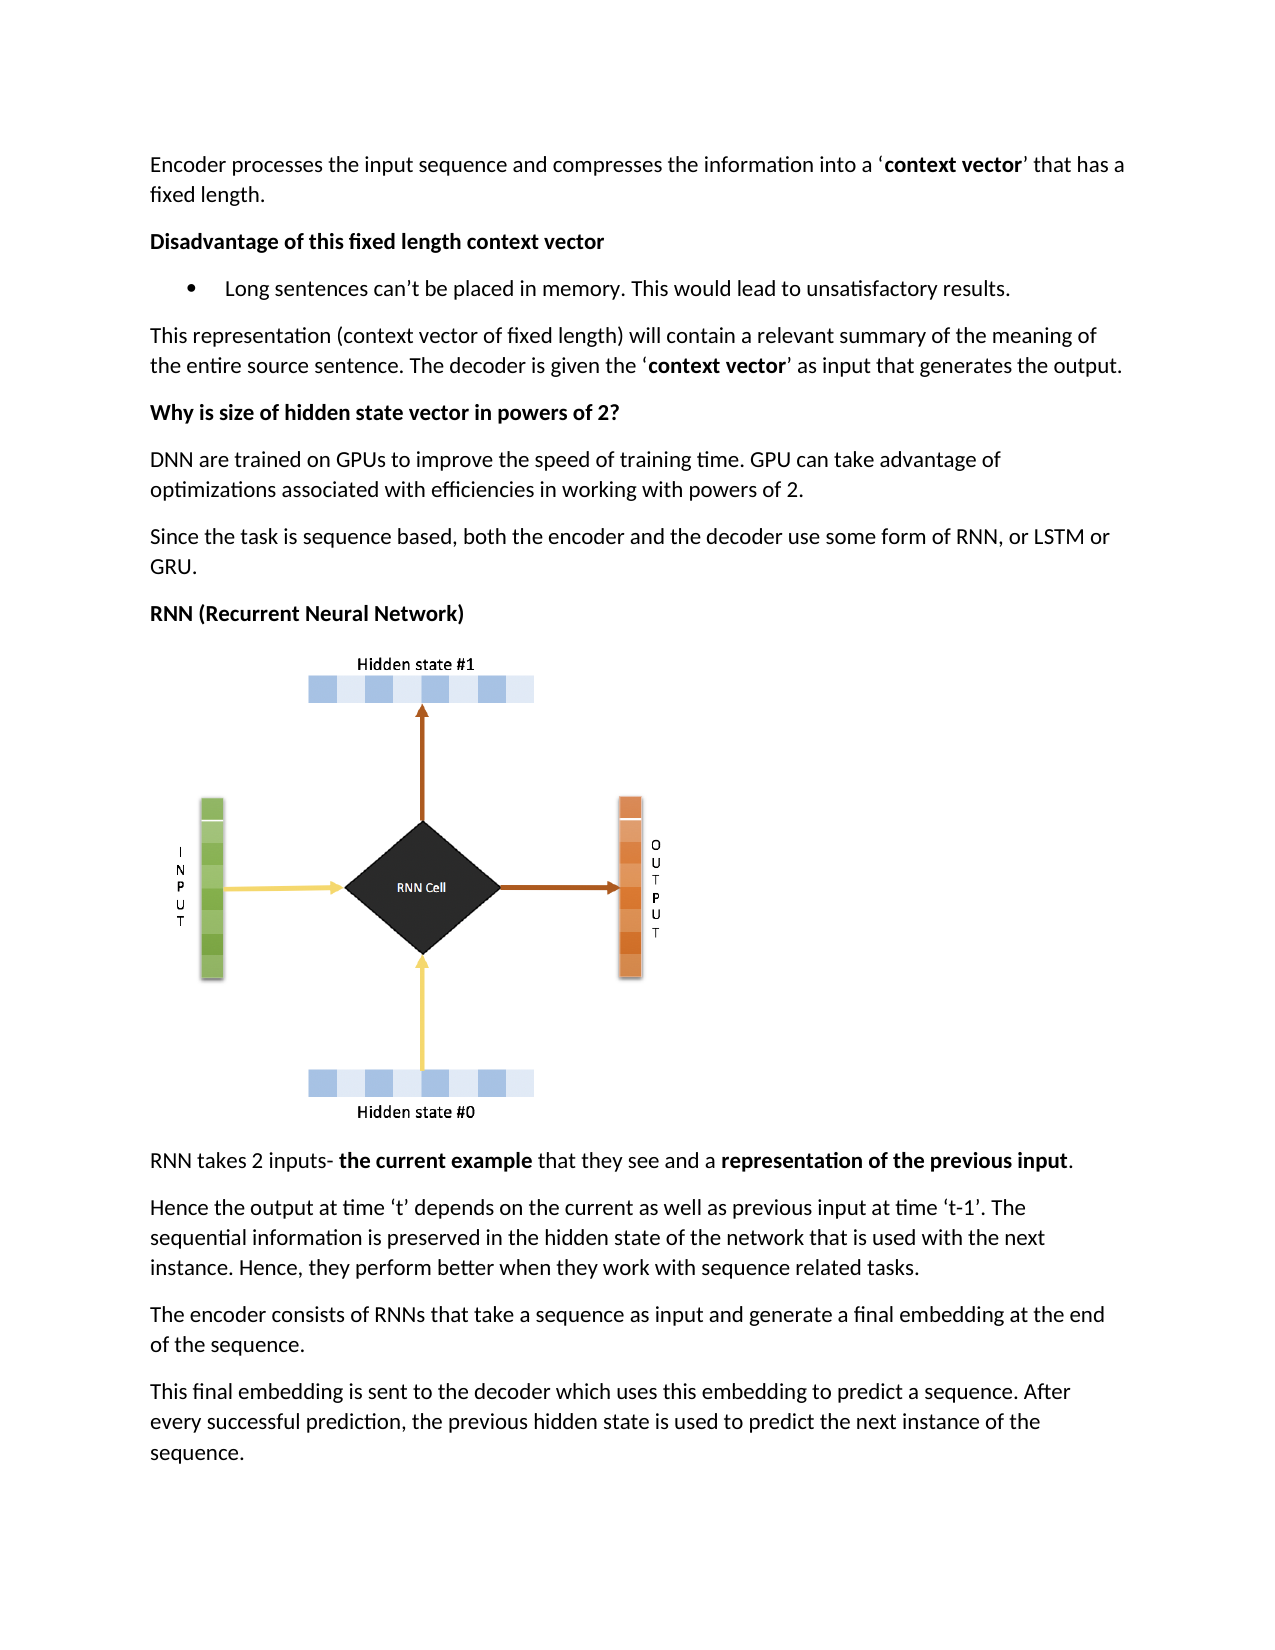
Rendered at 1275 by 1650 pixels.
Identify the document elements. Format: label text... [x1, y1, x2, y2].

text Encoder processes the input sequence and compresses the information into a ‘context vector’ that has a fixed length. [150, 150, 1125, 208]
text Why is size of hidden state vector in powers of 2? [150, 398, 1125, 426]
text Disadvantage of this fixed length context vector [150, 227, 1125, 255]
text DNN are trained on GPUs to improve the speed of training time. GPU can take advantage of optimizations associated with efficiencies in working with powers of 2. [150, 445, 1125, 503]
text RNN takes 2 inputs- the current example that they see and a representation of the previous input. [150, 1146, 1125, 1174]
text The encoder consists of RNNs that take a sequence as input and generate a final embedding at the end of the sequence. [150, 1300, 1125, 1358]
text This final embedding is sent to the decoder which uses this embedding to predict a sequence. After every successful prediction, the previous hidden state is used to predict the next instance of the sequence. [150, 1377, 1125, 1466]
picture [150, 645, 686, 1128]
text Hence the output at time ‘t’ depends on the current as well as previous input at time ‘t-1’. The sequential information is preserved in the hidden state of the network that is used with the next instance. Hence, they perform better when they work with sequence related tasks. [150, 1193, 1125, 1281]
list Long sentences can’t be placed in memory. This would lead to unsatisfactory results. [187, 274, 1125, 302]
text RNN (Recurrent Neural Network) [150, 599, 1125, 627]
text Since the task is sequence based, both the encoder and the decoder use some form of RNN, or LSTM or GRU. [150, 522, 1125, 580]
text This representation (context vector of fixed length) will contain a relevant summary of the meaning of the entire source sentence. The decoder is given the ‘context vector’ as input that generates the output. [150, 321, 1125, 379]
